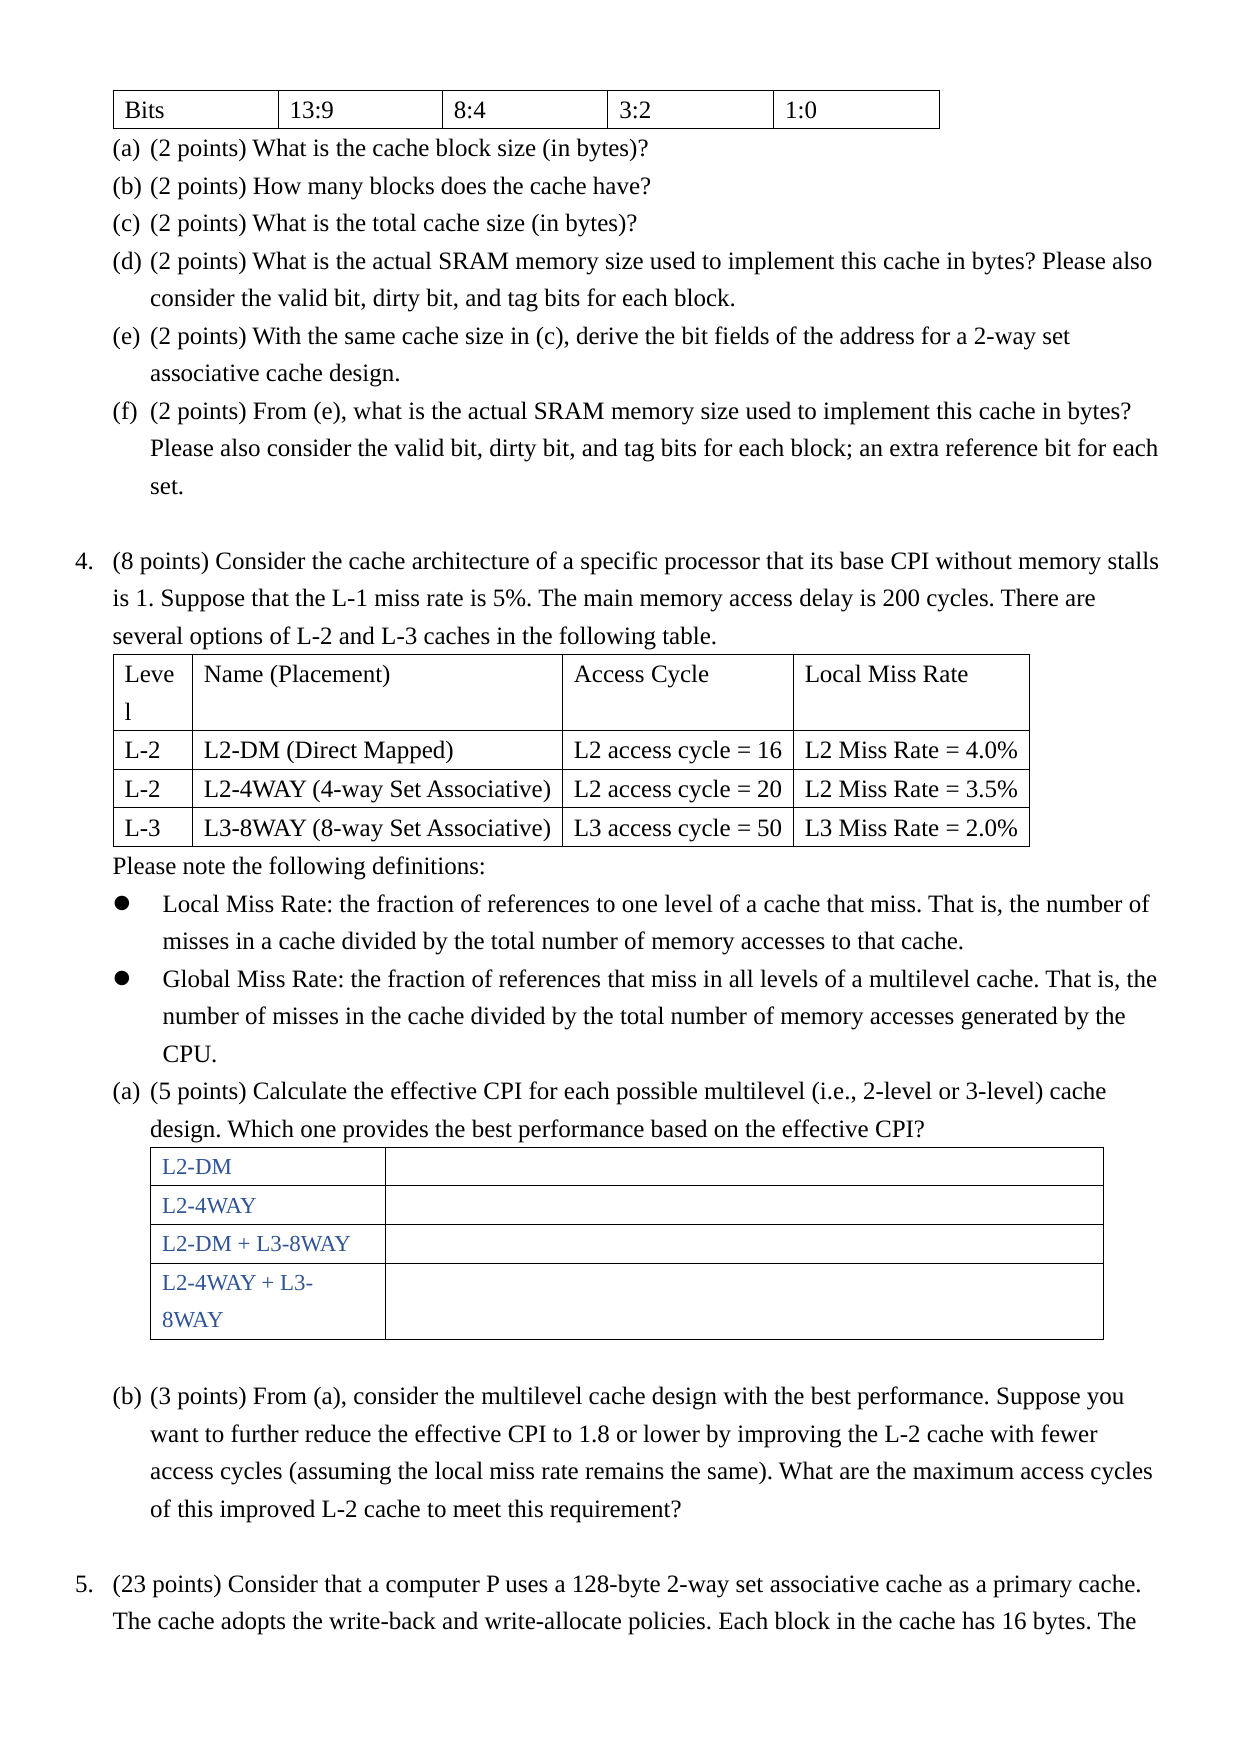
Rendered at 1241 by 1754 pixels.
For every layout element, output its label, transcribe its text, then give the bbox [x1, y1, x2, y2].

list Please note the following definitions: [112, 847, 1165, 884]
table_cell L2-DM + L3-8WAY [151, 1225, 385, 1262]
table_cell 13:9 [279, 91, 442, 128]
table_cell L2 Miss Rate = 4.0% [794, 731, 1029, 769]
table_header Level [114, 655, 192, 730]
table_header Access Cycle [563, 655, 793, 730]
list (3 points) From (a), consider the multilevel cache design with the best performance. Suppose you want to further reduce the effective CPI to 1.8 or lower by improving the L-2 cache with fewer access cycles (assuming the local miss rate remains the same). What are the maximum access cycles of this improved L-2 cache to meet this requirement? [112, 1377, 1165, 1527]
table_cell L2-4WAY + L3-8WAY [151, 1264, 385, 1338]
table_cell 1:0 [774, 91, 939, 128]
table_header L2-DM [151, 1148, 385, 1185]
table_header Name (Placement) [193, 655, 562, 730]
table_cell L2 access cycle = 16 [563, 731, 793, 769]
table_header Local Miss Rate [794, 655, 1029, 730]
table_cell L-2 [114, 770, 192, 807]
list (2 points) What is the total cache size (in bytes)? [112, 204, 1165, 242]
list (2 points) How many blocks does the cache have? [112, 167, 1165, 204]
table_cell L-3 [114, 808, 192, 846]
list (5 points) Calculate the effective CPI for each possible multilevel (i.e., 2-level or 3-level) cache design. Which one provides the best performance based on the effective CPI? [112, 1072, 1165, 1147]
table_cell L3 Miss Rate = 2.0% [794, 808, 1029, 846]
table_cell L2 access cycle = 20 [563, 770, 793, 807]
table_cell L-2 [114, 731, 192, 769]
list (8 points) Consider the cache architecture of a specific processor that its base CPI without memory stalls is 1. Suppose that the L-1 miss rate is 5%. The main memory access delay is 200 cycles. There are several options of L-2 and L-3 caches in the following table. [75, 542, 1165, 654]
table_cell 8:4 [443, 91, 607, 128]
table_cell 3:2 [608, 91, 773, 128]
table_cell L2 Miss Rate = 3.5% [794, 770, 1029, 807]
list (2 points) What is the cache block size (in bytes)? [112, 129, 1165, 167]
table_cell L2-DM (Direct Mapped) [193, 731, 562, 769]
table_cell L3 access cycle = 50 [563, 808, 793, 846]
table_cell [386, 1225, 1103, 1262]
table_cell L2-4WAY (4-way Set Associative) [193, 770, 562, 807]
table_header [386, 1148, 1103, 1185]
list (2 points) With the same cache size in (c), derive the bit fields of the address for a 2-way set associative cache design. [112, 317, 1165, 392]
table_cell L2-4WAY [151, 1186, 385, 1224]
list Global Miss Rate: the fraction of references that miss in all levels of a multilevel cache. That is, the number of misses in the cache divided by the total number of memory accesses generated by the CPU. [112, 959, 1165, 1072]
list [75, 1564, 1165, 1639]
table_cell L3-8WAY (8-way Set Associative) [193, 808, 562, 846]
list (2 points) What is the actual SRAM memory size used to implement this cache in bytes? Please also consider the valid bit, dirty bit, and tag bits for each block. [112, 242, 1165, 317]
table_cell [386, 1186, 1103, 1224]
list (2 points) From (e), what is the actual SRAM memory size used to implement this cache in bytes? Please also consider the valid bit, dirty bit, and tag bits for each block; an extra reference bit for each set. [112, 392, 1165, 504]
list Local Miss Rate: the fraction of references to one level of a cache that miss. That is, the number of misses in a cache divided by the total number of memory accesses to that cache. [112, 884, 1165, 959]
table_cell Bits [114, 91, 278, 128]
table_cell [386, 1264, 1103, 1338]
